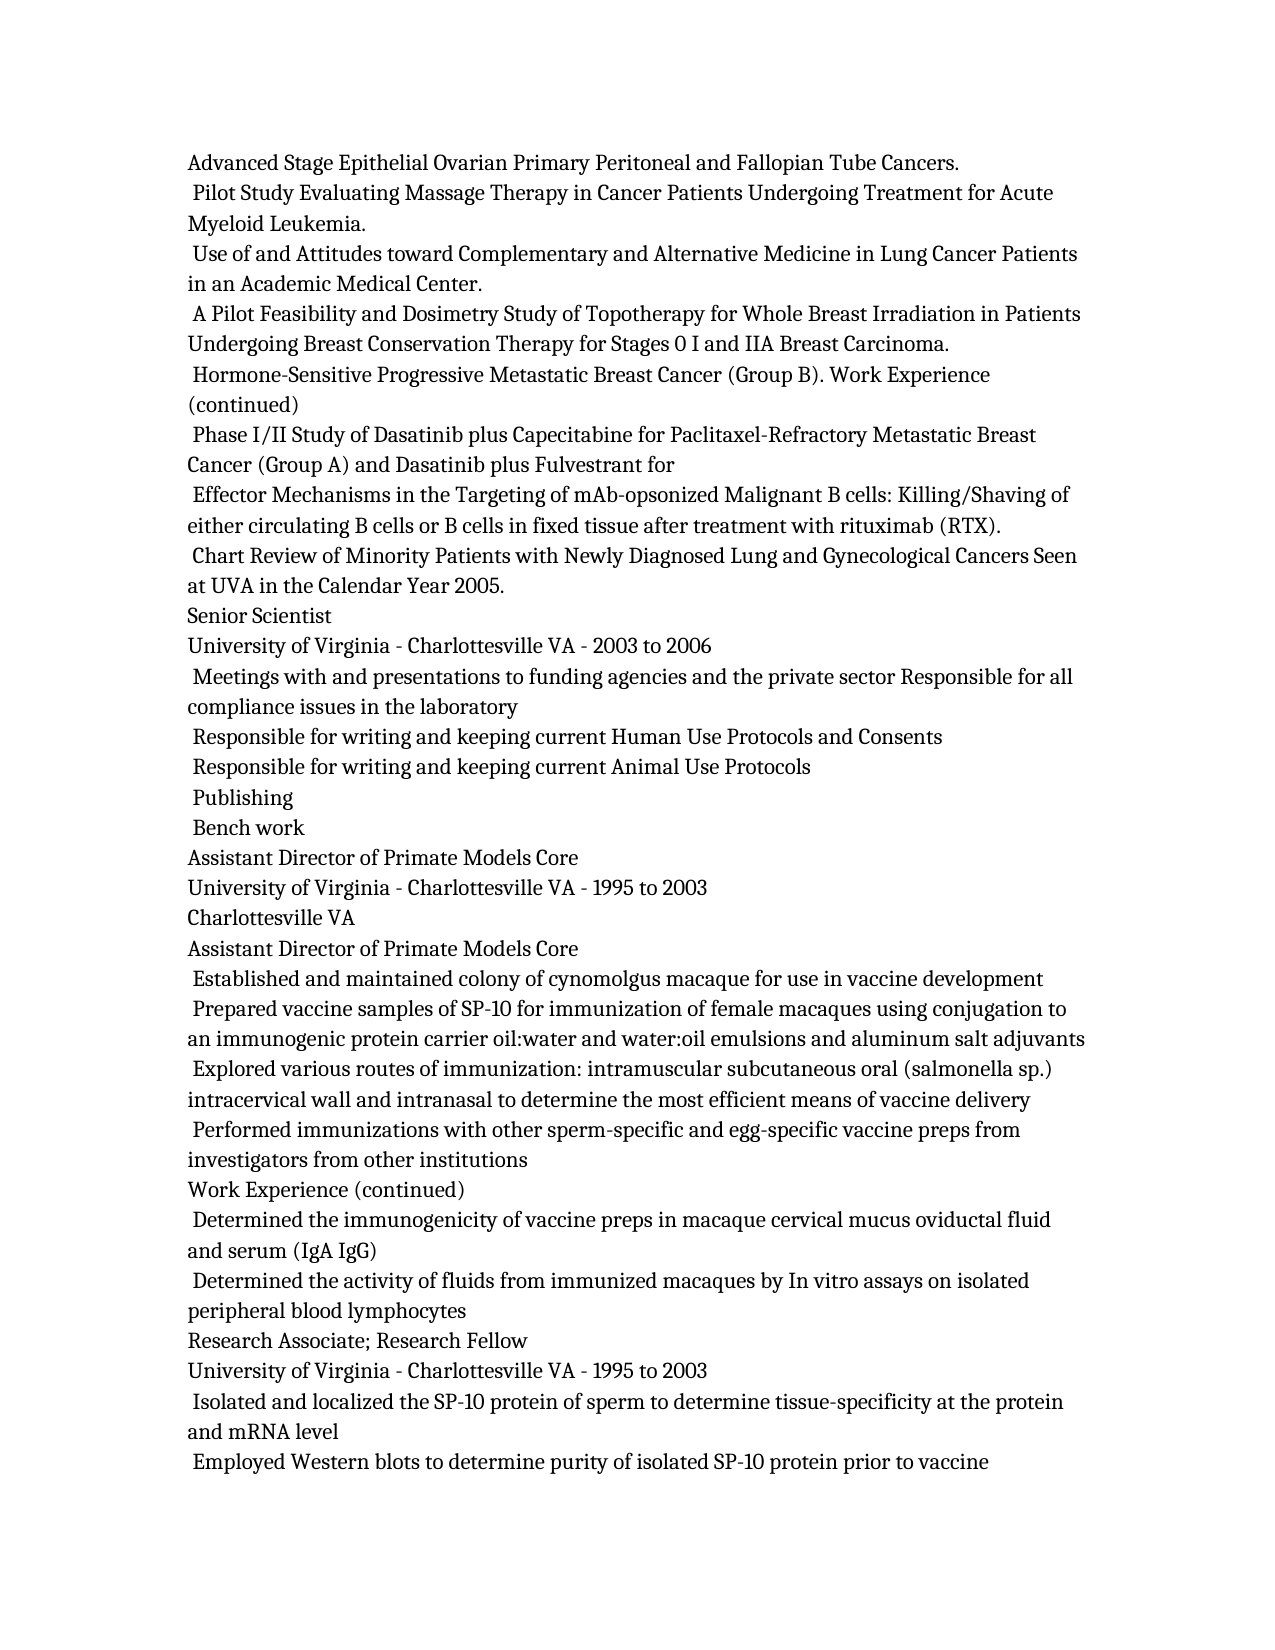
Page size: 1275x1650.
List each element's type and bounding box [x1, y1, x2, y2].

text [187, 150, 1087, 1475]
